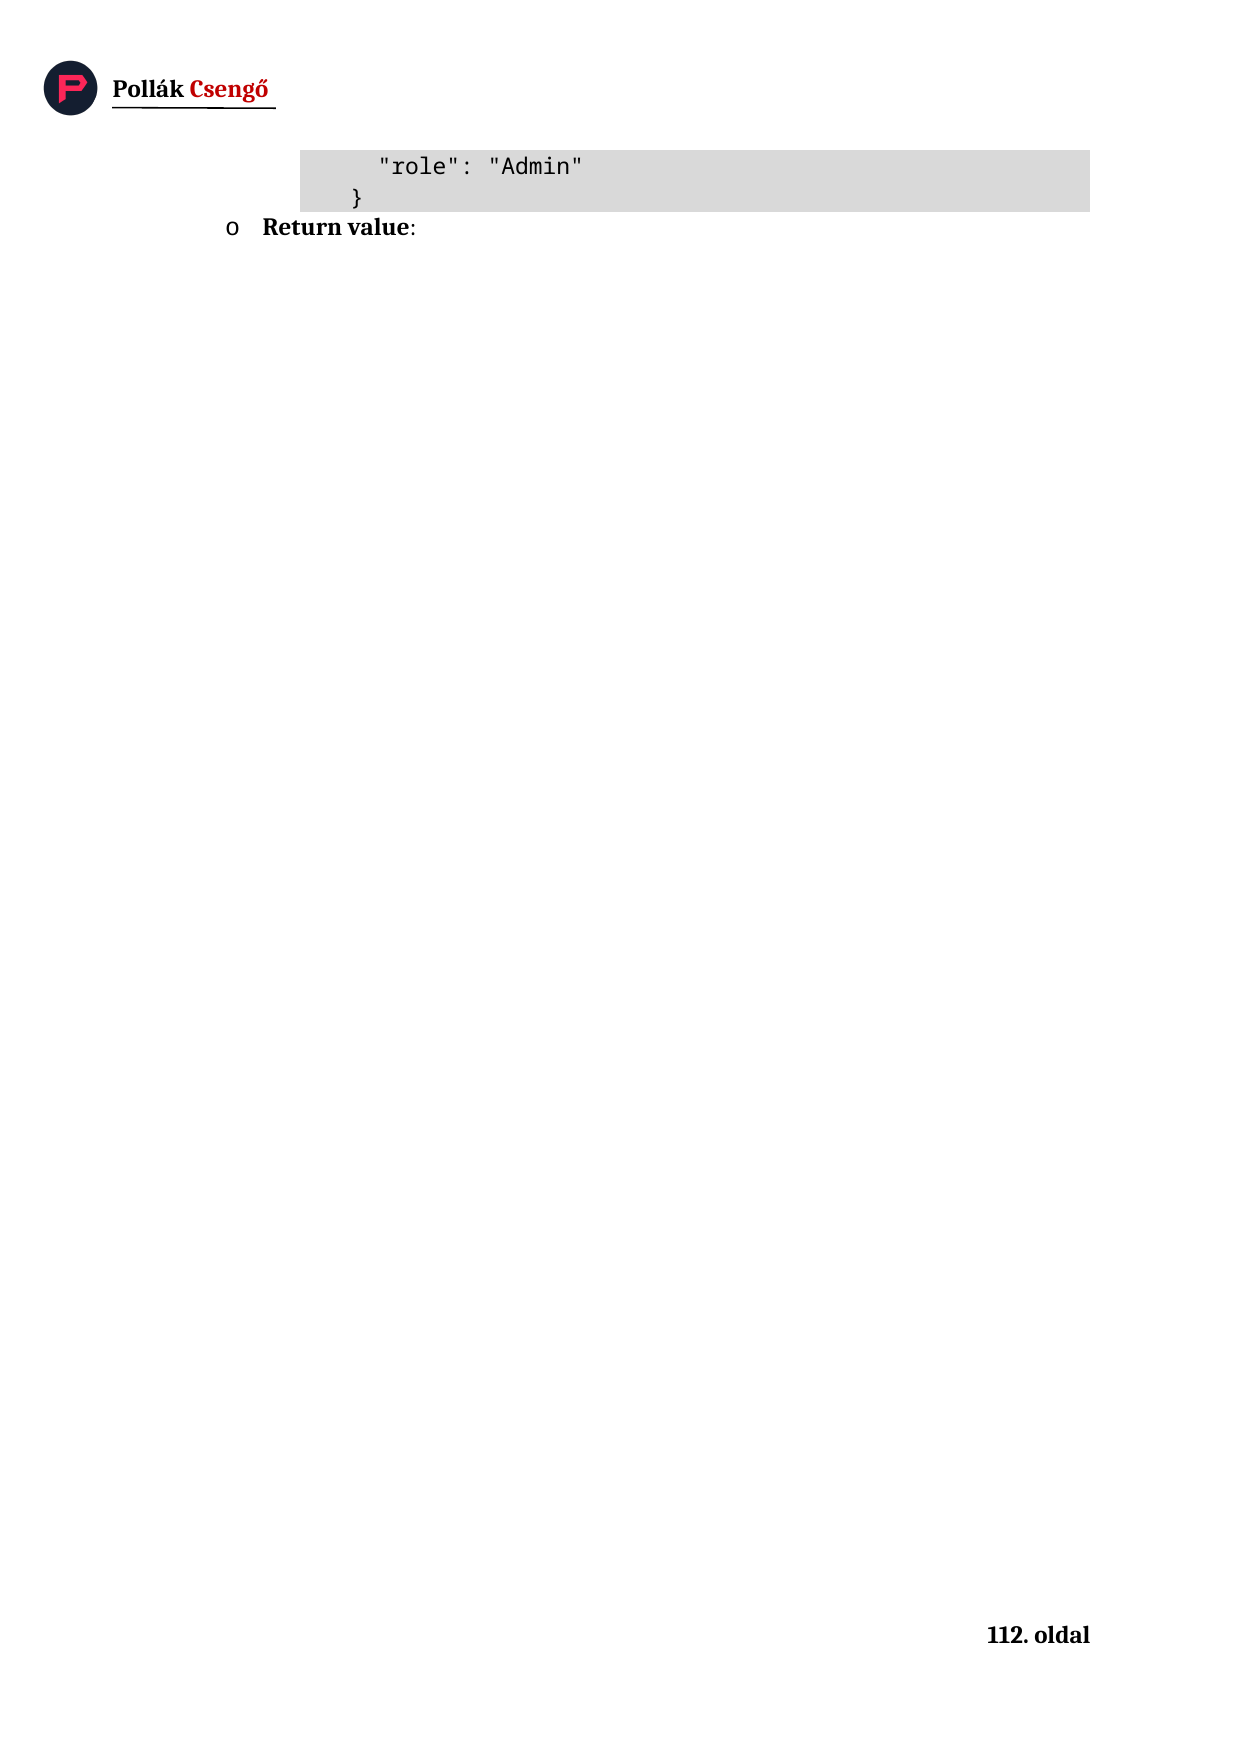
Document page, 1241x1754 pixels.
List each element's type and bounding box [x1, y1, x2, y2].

picture [39, 56, 99, 117]
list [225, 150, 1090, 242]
